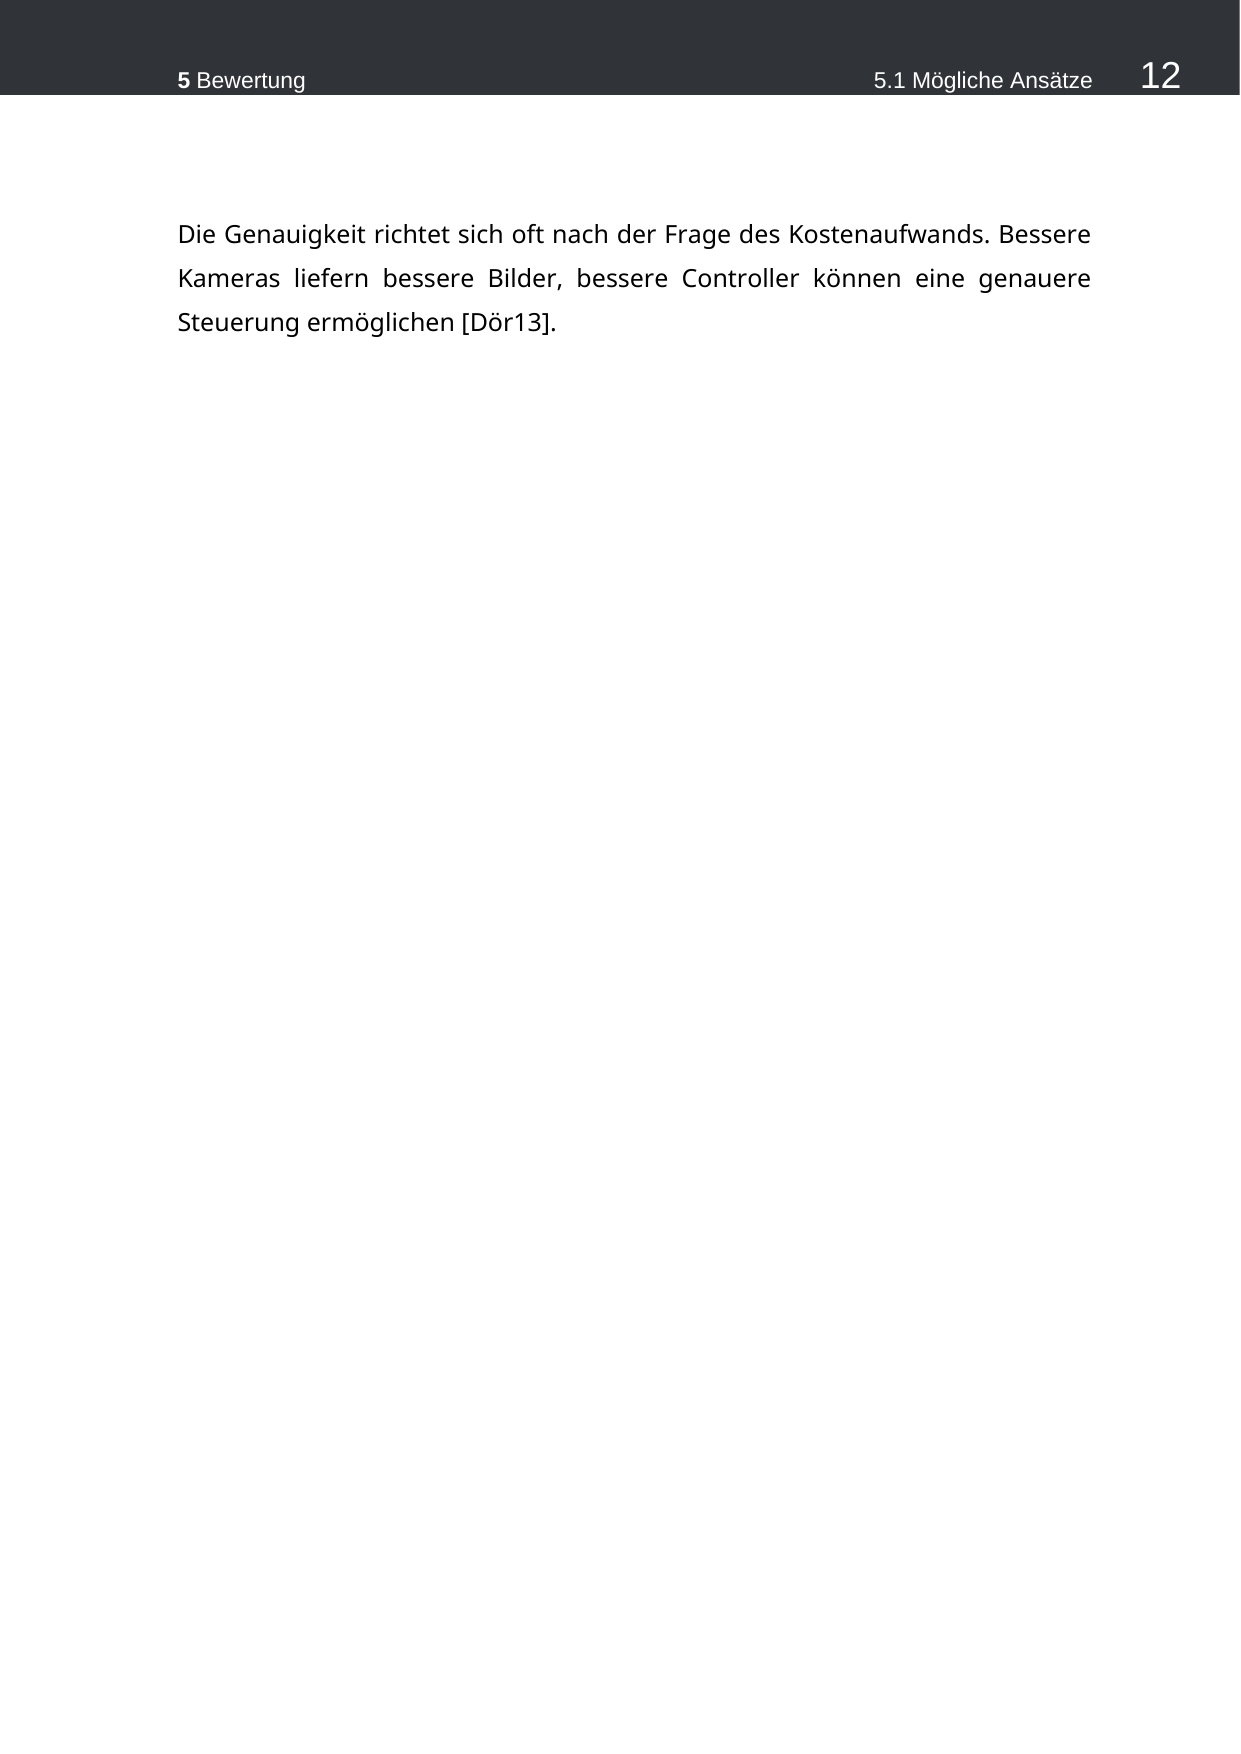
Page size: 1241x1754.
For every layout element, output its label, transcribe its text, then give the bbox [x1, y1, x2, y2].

text Die Genauigkeit richtet sich oft nach der Frage des Kostenaufwands. Bessere Kameras liefern bessere Bilder, bessere Controller können eine genauere Steuerung ermöglichen [Dör13]. [177, 216, 1092, 339]
